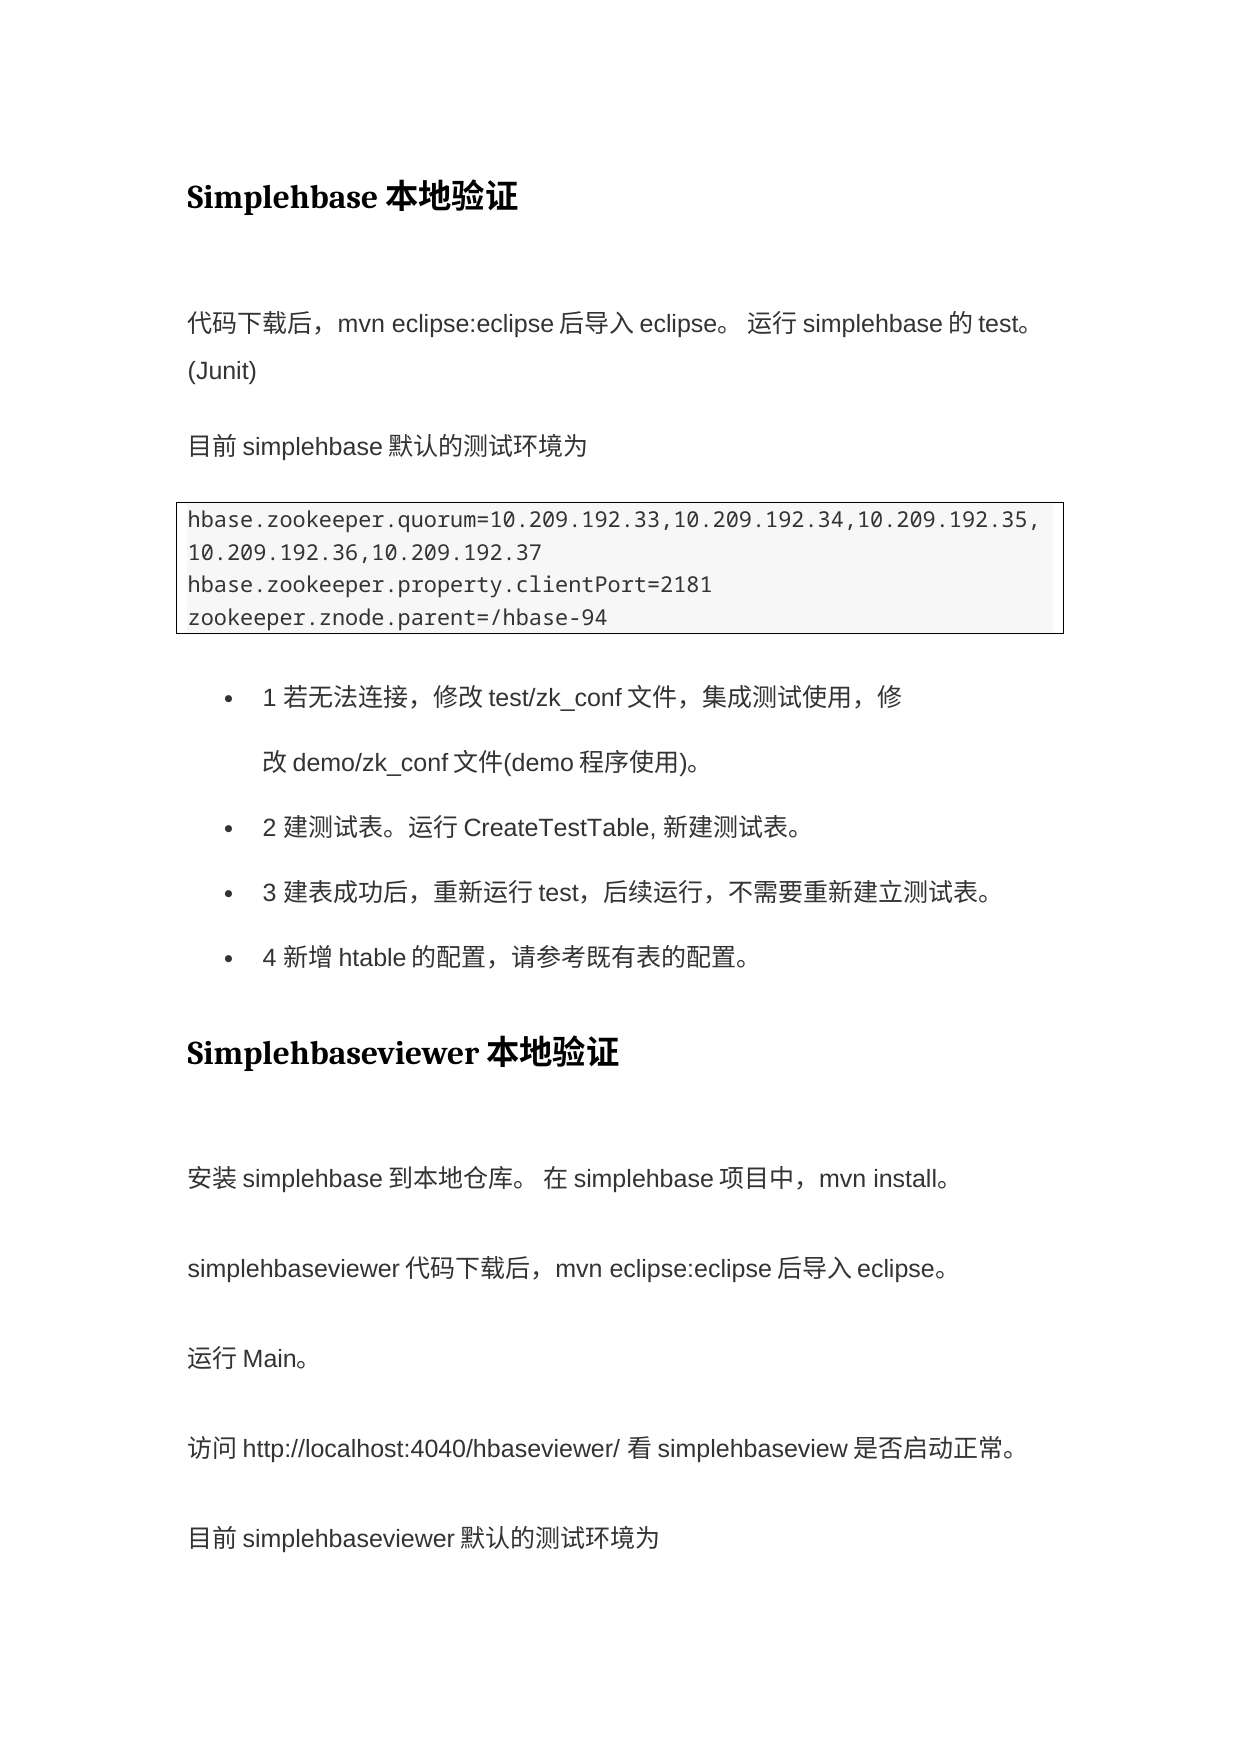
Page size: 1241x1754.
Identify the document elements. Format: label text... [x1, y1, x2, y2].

subtitle Simplehbaseviewer本地验证 [187, 1017, 1053, 1082]
text 代码下载后，mvn eclipse:eclipse后导入eclipse。 运行simplehbase的test。(Junit) [187, 289, 1053, 387]
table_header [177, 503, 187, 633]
list 1 若无法连接，修改test/zk_conf文件，集成测试使用，修改demo/zk_conf文件(demo程序使用)。 [225, 663, 1053, 793]
text 运行Main。 [187, 1324, 1053, 1389]
list 2 建测试表。运行CreateTestTable, 新建测试表。 [225, 793, 1053, 858]
list 4 新增htable的配置，请参考既有表的配置。 [225, 923, 1053, 988]
list 3 建表成功后，重新运行test，后续运行，不需要重新建立测试表。 [225, 858, 1053, 923]
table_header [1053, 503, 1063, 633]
text 安装simplehbase到本地仓库。 在simplehbase项目中，mvn install。 [187, 1144, 1053, 1209]
text 目前simplehbaseviewer默认的测试环境为 [187, 1504, 1053, 1569]
subtitle Simplehbase本地验证 [187, 162, 1053, 227]
text 访问http://localhost:4040/hbaseviewer/ 看simplehbaseview是否启动正常。 [187, 1414, 1053, 1479]
text 目前simplehbase默认的测试环境为 [187, 412, 1053, 477]
text simplehbaseviewer代码下载后，mvn eclipse:eclipse后导入eclipse。 [187, 1234, 1053, 1299]
